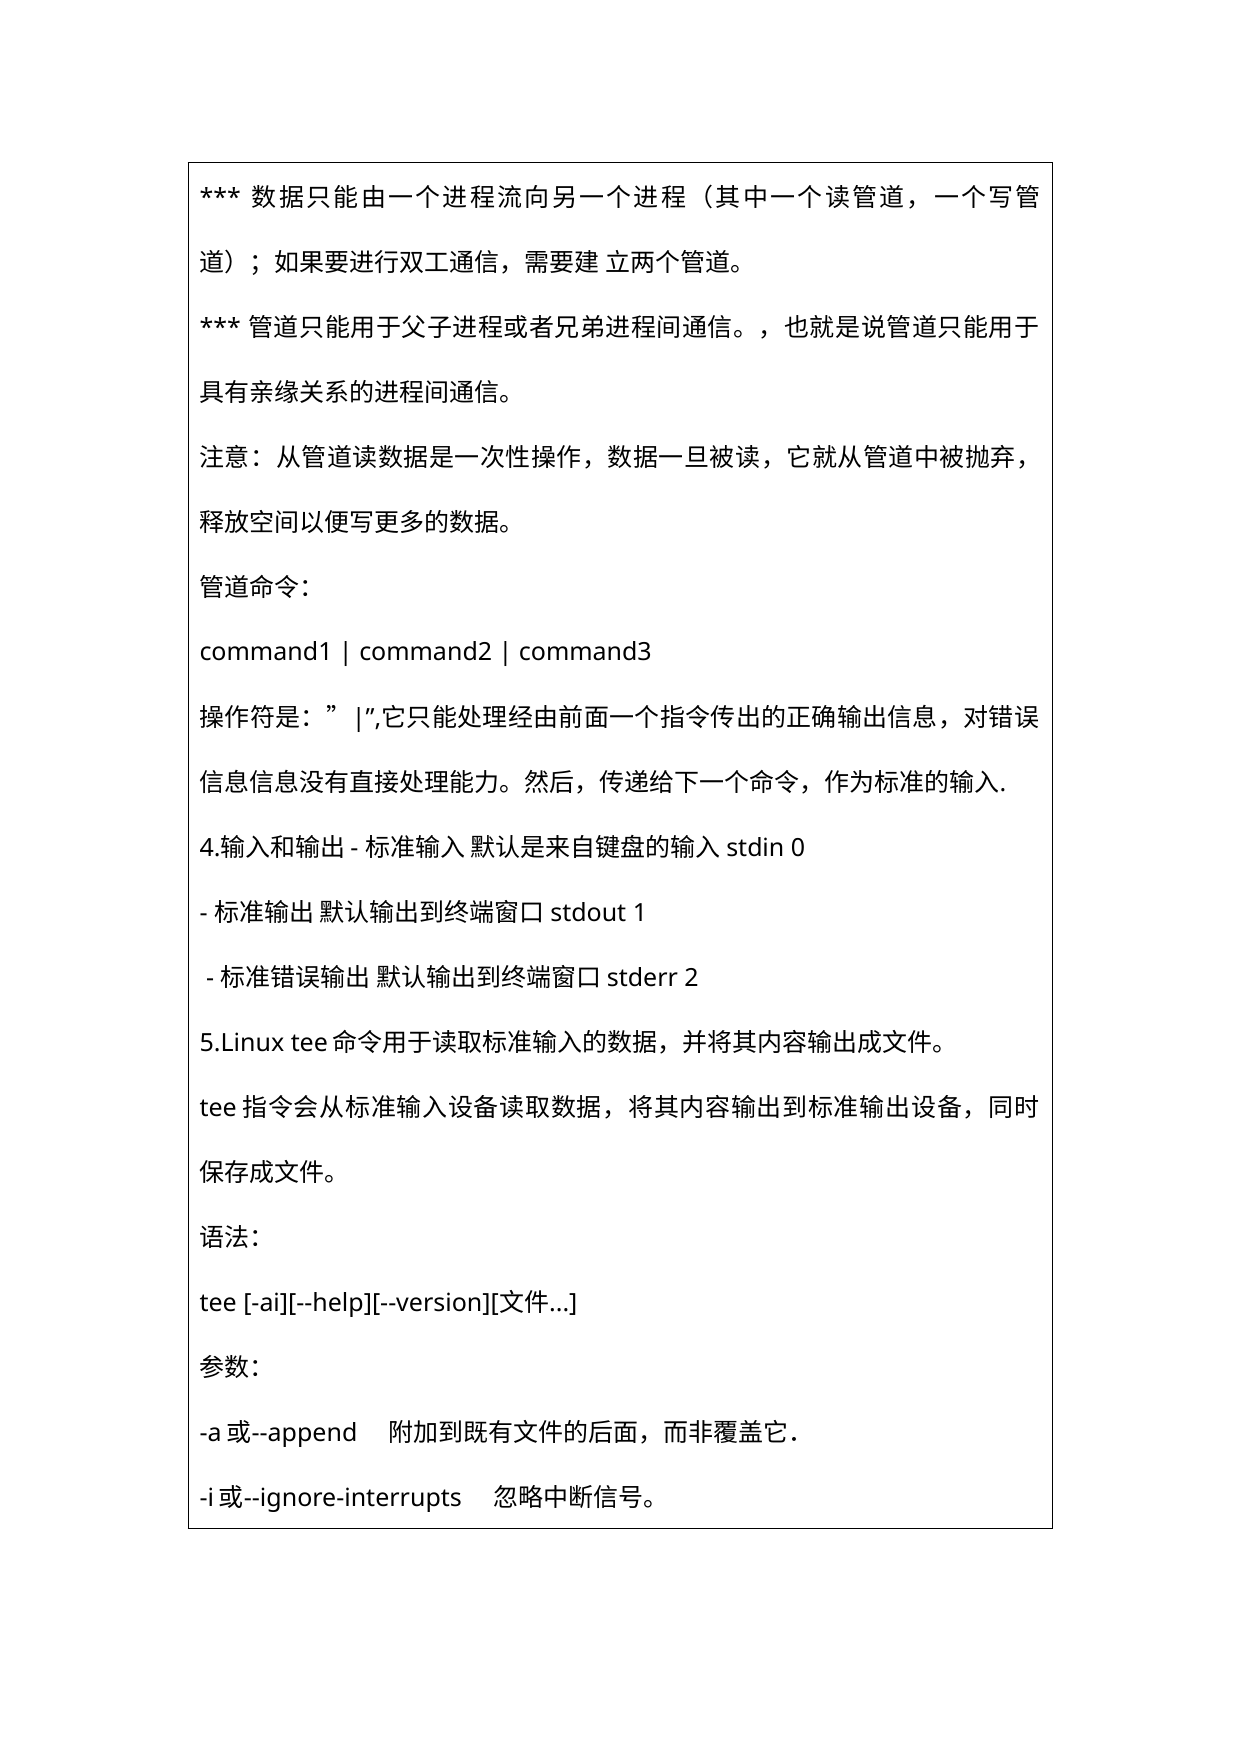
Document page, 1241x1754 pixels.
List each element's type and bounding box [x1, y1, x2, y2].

table_cell [189, 163, 1052, 1528]
